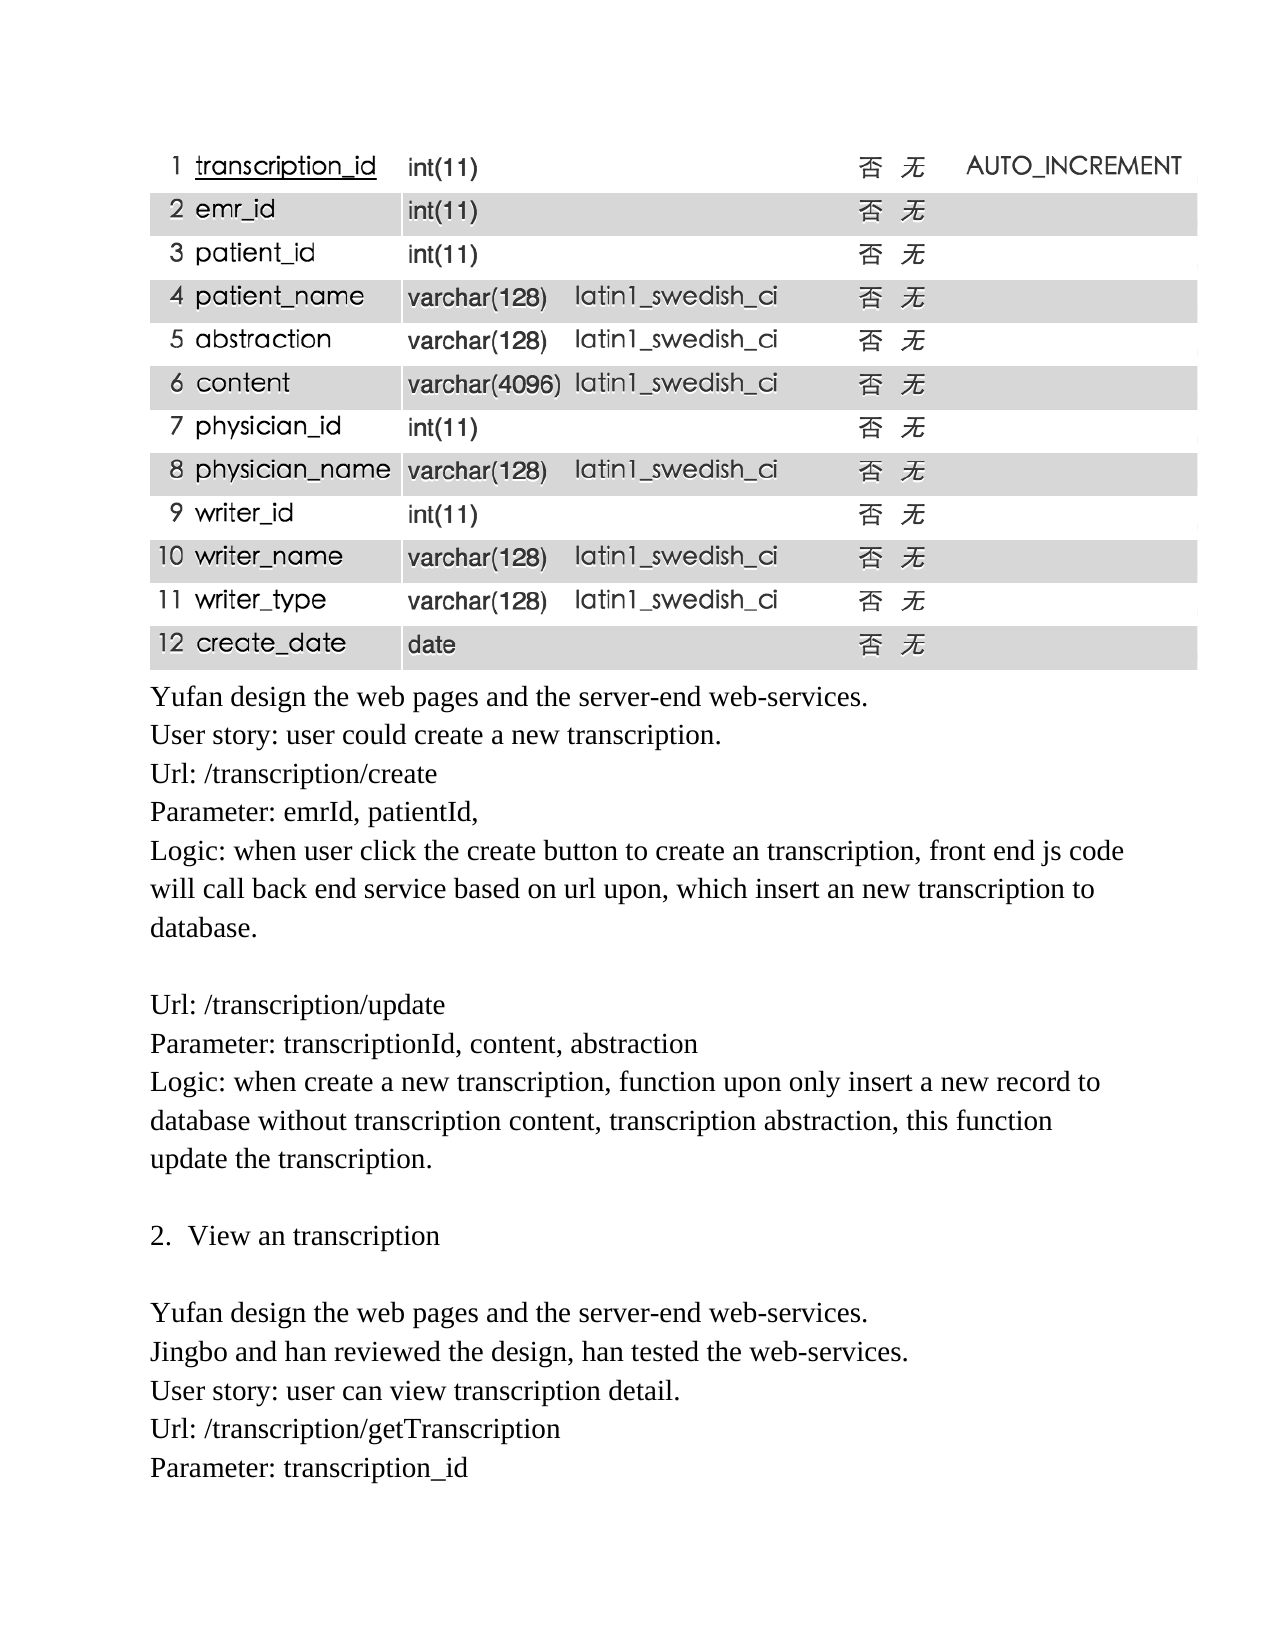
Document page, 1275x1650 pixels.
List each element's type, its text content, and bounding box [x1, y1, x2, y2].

text Parameter: transcription_id [150, 1450, 1125, 1483]
text Yufan design the web pages and the server-end web-services. [150, 679, 1125, 712]
picture [150, 150, 1198, 675]
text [150, 1334, 1125, 1368]
text User story: user could create a new transcription. [150, 717, 1125, 751]
text Logic: when user click the create button to create an transcription, front end js code will call back end service based on url upon, which insert an new transcription to database. [150, 833, 1125, 944]
text User story: user can view transcription detail. [150, 1373, 1125, 1406]
text Yufan design the web pages and the server-end web-services. [150, 1296, 1125, 1329]
text Url: /transcription/update [150, 987, 1125, 1021]
text Url: /transcription/getTranscription [150, 1411, 1125, 1445]
text Parameter: emrId, patientId, [150, 794, 1125, 828]
text Parameter: transcriptionId, content, abstraction [150, 1026, 1125, 1059]
text Logic: when create a new transcription, function upon only insert a new record to database without transcription content, transcription abstraction, this function update the transcription. [150, 1064, 1125, 1175]
list View an transcription [150, 1218, 1125, 1252]
text Url: /transcription/create [150, 756, 1125, 789]
